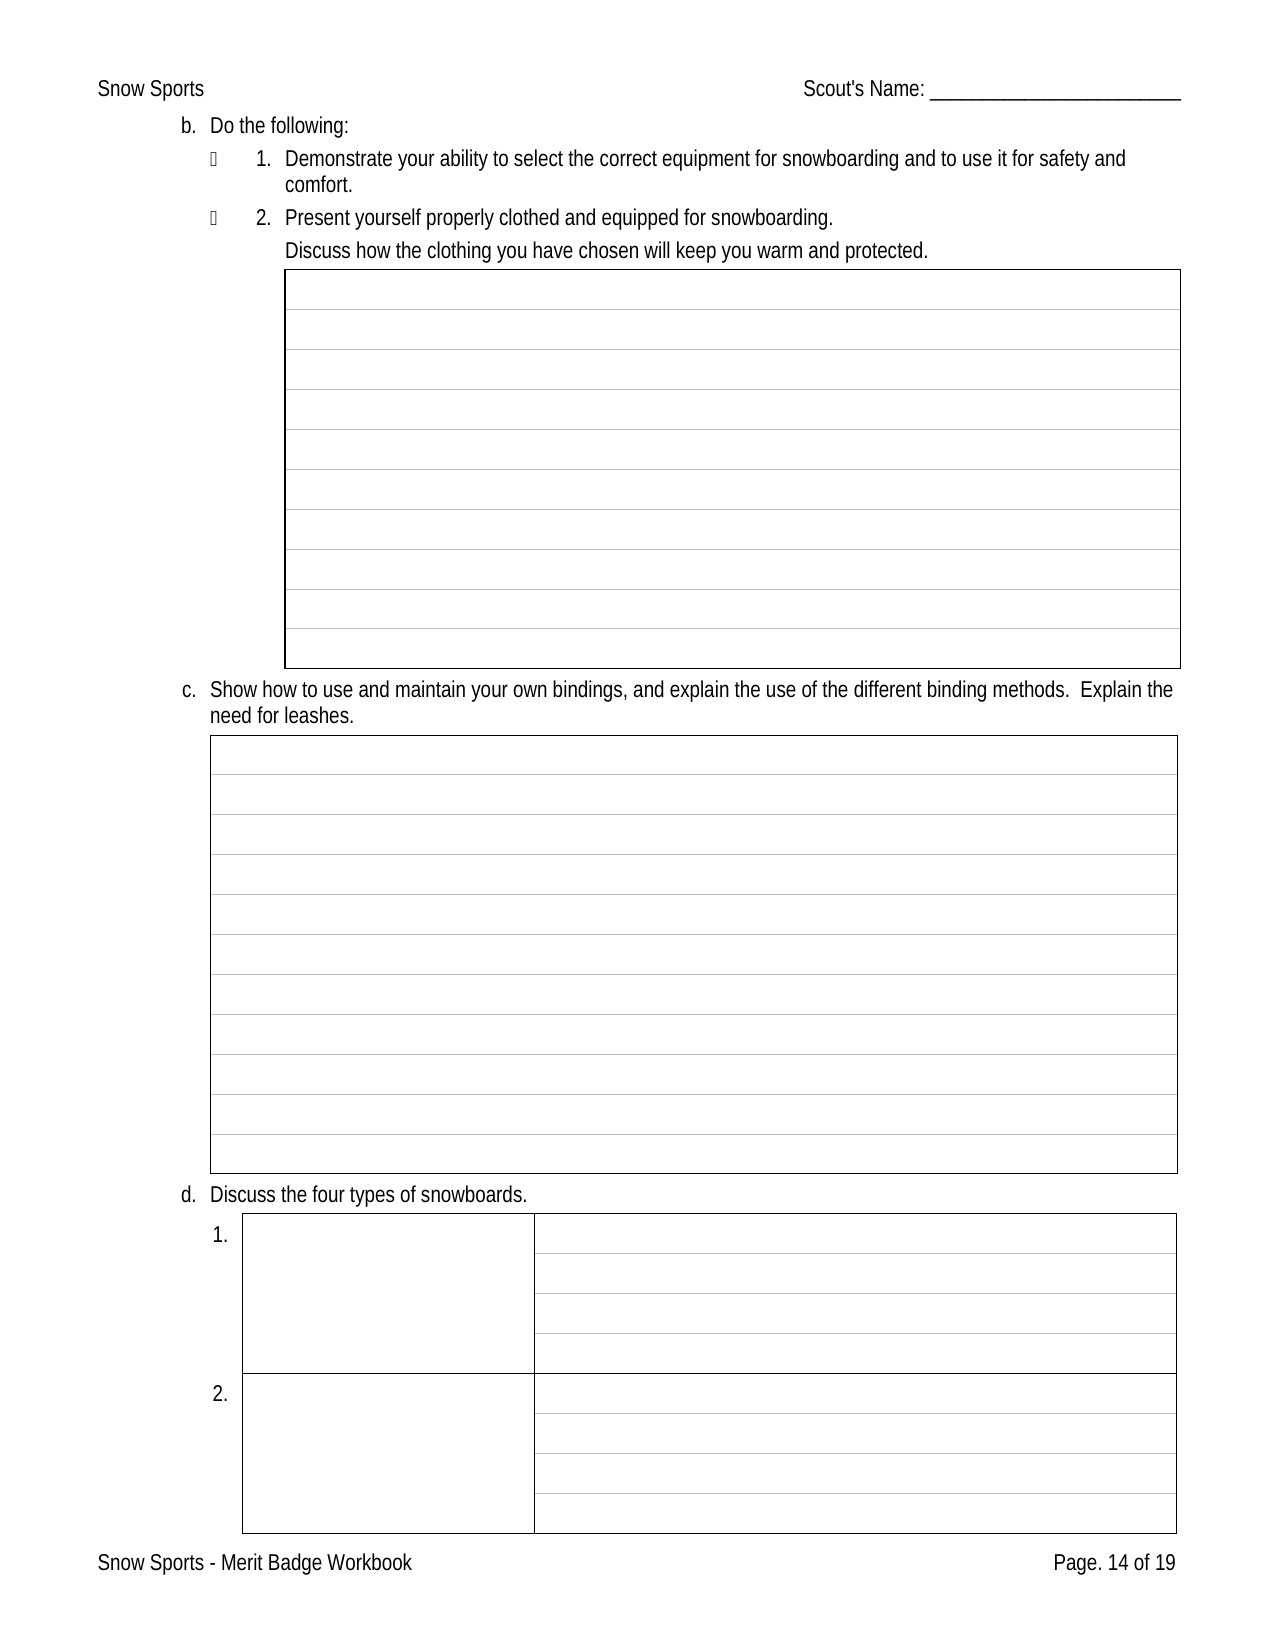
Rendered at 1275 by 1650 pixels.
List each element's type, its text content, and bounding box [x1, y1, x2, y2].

table_cell [535, 1414, 1176, 1453]
table_cell [211, 775, 1177, 814]
table_cell [535, 1494, 1176, 1532]
table_cell [211, 1095, 1177, 1133]
table_cell [211, 815, 1177, 854]
table_cell [211, 935, 1177, 974]
table_header [535, 1214, 1176, 1253]
table_header 1. [201, 1213, 242, 1373]
table_cell [535, 1374, 1176, 1413]
table_header [211, 736, 1177, 774]
table_header [243, 1214, 534, 1373]
table_cell [535, 1294, 1176, 1333]
table_cell [286, 550, 1180, 588]
text b. Do the following: [135, 112, 1177, 139]
text 1. Demonstrate your ability to select the correct equipment for snowboarding and to use it for safety and comfort. [210, 145, 1177, 198]
table_cell [286, 510, 1180, 548]
text d. Discuss the four types of snowboards. [135, 1181, 1177, 1207]
text c. Show how to use and maintain your own bindings, and explain the use of the different binding methods. Explain the need for leashes. [135, 676, 1177, 728]
text 2. Present yourself properly clothed and equipped for snowboarding. [210, 204, 1177, 230]
table_cell [286, 350, 1180, 389]
table_cell [286, 430, 1180, 469]
table_cell [211, 1135, 1177, 1173]
table_cell 2. [201, 1373, 242, 1532]
table_cell [211, 975, 1177, 1014]
table_cell [286, 390, 1180, 429]
table_cell [243, 1374, 534, 1532]
table_cell [535, 1454, 1176, 1492]
table_cell [286, 310, 1180, 349]
table_cell [286, 629, 1180, 668]
table_cell [211, 1015, 1177, 1054]
table_cell [535, 1254, 1176, 1293]
table_cell [286, 590, 1180, 628]
table_header [286, 270, 1180, 309]
table_cell [211, 1055, 1177, 1093]
table_cell [535, 1334, 1176, 1373]
table_cell [211, 895, 1177, 934]
text Discuss how the clothing you have chosen will keep you warm and protected. [285, 237, 1177, 263]
table_cell [286, 470, 1180, 509]
table_cell [211, 855, 1177, 894]
